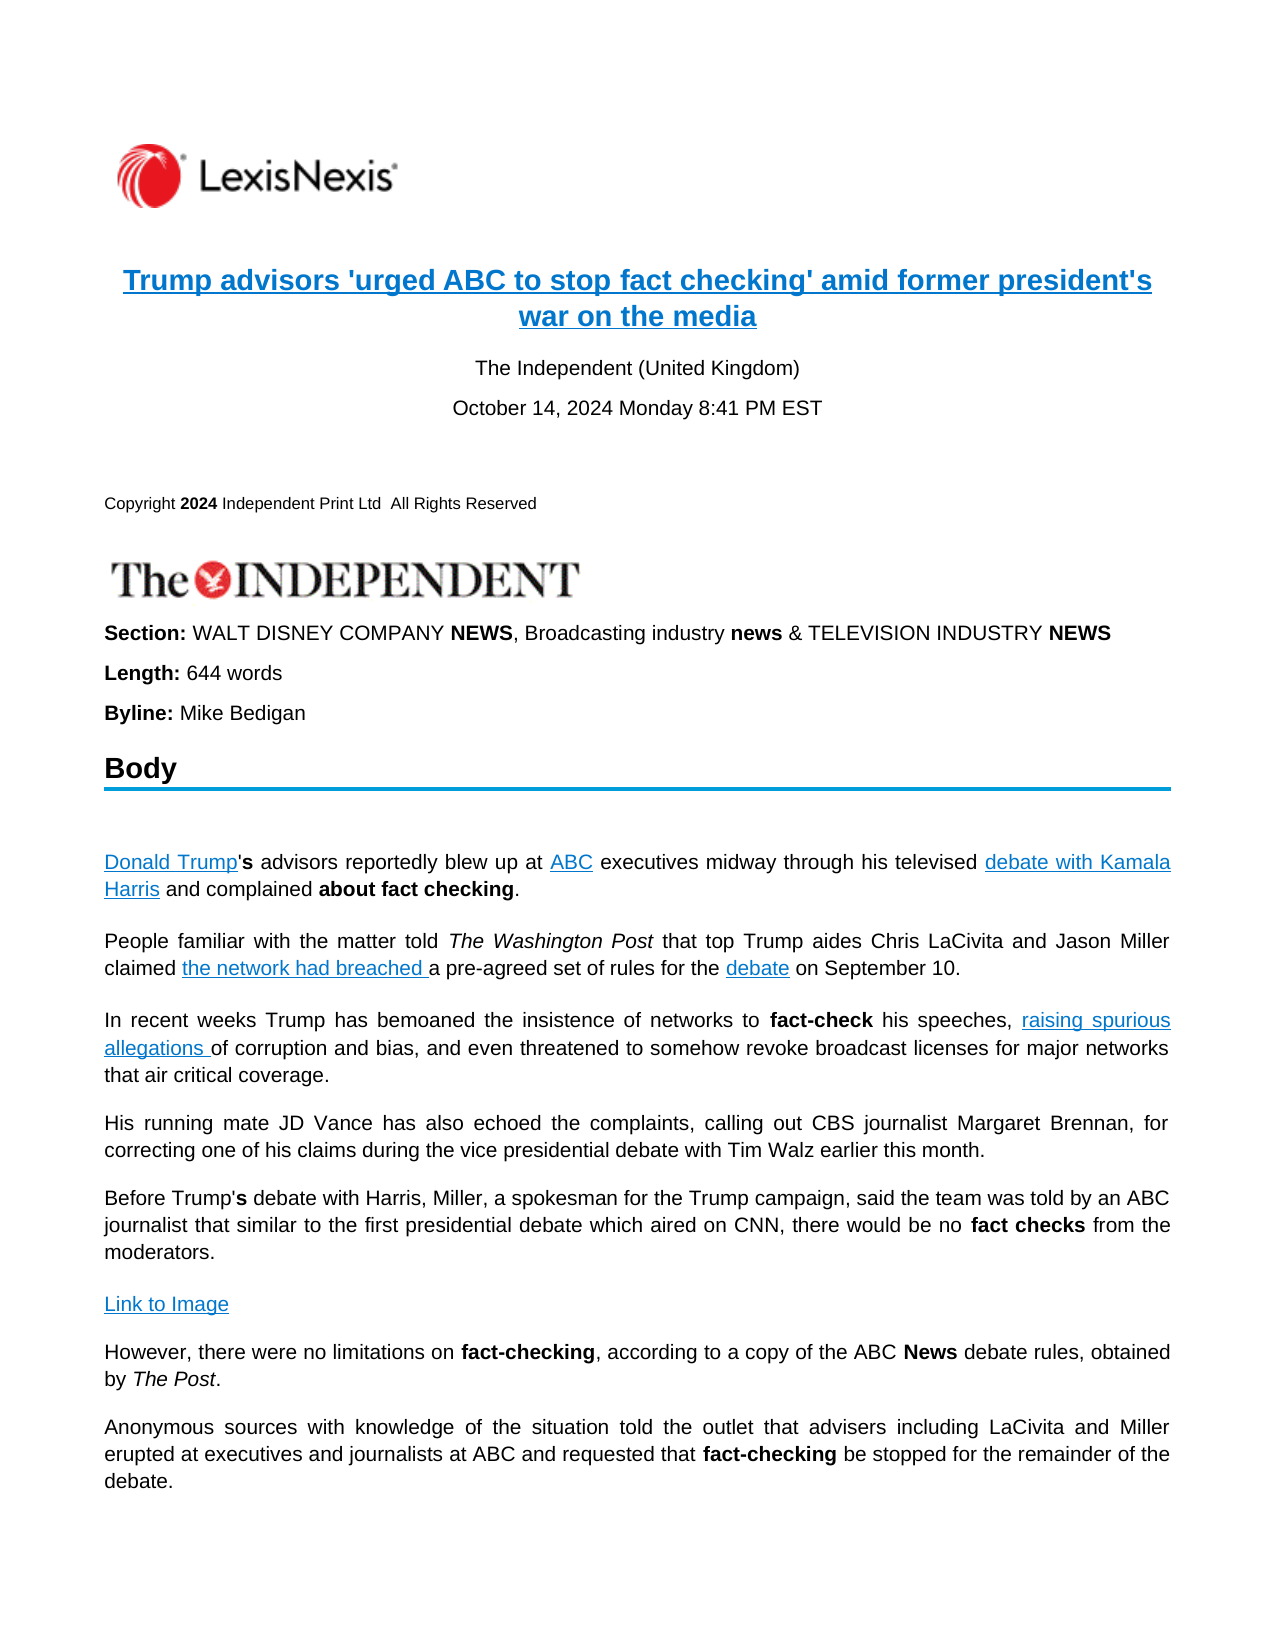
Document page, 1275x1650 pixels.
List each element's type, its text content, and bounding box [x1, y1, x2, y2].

picture [104, 553, 584, 606]
text His running mate JD Vance has also echoed the complaints, calling out CBS journalist Margaret Brennan, for correcting one of his claims during the vice presidential debate with Tim Walz earlier this month. [104, 1107, 1171, 1161]
text Copyright 2024 Independent Print Ltd All Rights Reserved [104, 461, 1171, 513]
text Link to Image [104, 1288, 1171, 1316]
picture [104, 144, 412, 208]
text Byline: Mike Bedigan [104, 697, 1171, 724]
text People familiar with the matter told The Washington Post that top Trump aides Chris LaCivita and Jason Miller claimed the network had breached a pre-agreed set of rules for the debate on September 10. [104, 926, 1171, 980]
text Anonymous sources with knowledge of the situation told the outlet that advisers including LaCivita and Miller erupted at executives and journalists at ABC and requested that fact-checking be stopped for the remainder of the debate. [104, 1411, 1171, 1493]
text Section: WALT DISNEY COMPANY NEWS, Broadcasting industry news & TELEVISION INDUSTRY NEWS [104, 618, 1171, 645]
text October 14, 2024 Monday 8:41 PM EST [104, 393, 1171, 420]
text Length: 644 words [104, 658, 1171, 685]
text Body [104, 749, 1171, 785]
text Before Trump's debate with Harris, Miller, a spokesman for the Trump campaign, said the team was told by an ABC journalist that similar to the first presidential debate which aired on CNN, there would be no fact checks from the moderators. [104, 1182, 1171, 1263]
text Donald Trump's advisors reportedly blew up at ABC executives midway through his televised debate with Kamala Harris and complained about fact checking. [104, 847, 1171, 901]
subtitle Trump advisors 'urged ABC to stop fact checking' amid former president's war on the media [104, 261, 1171, 332]
text The Independent (United Kingdom) [104, 353, 1171, 380]
text In recent weeks Trump has bemoaned the insistence of networks to fact-check his speeches, raising spurious allegations of corruption and bias, and even threatened to somehow revoke broadcast licenses for major networks that air critical coverage. [104, 1005, 1171, 1086]
text However, there were no limitations on fact-checking, according to a copy of the ABC News debate rules, obtained by The Post. [104, 1336, 1171, 1391]
